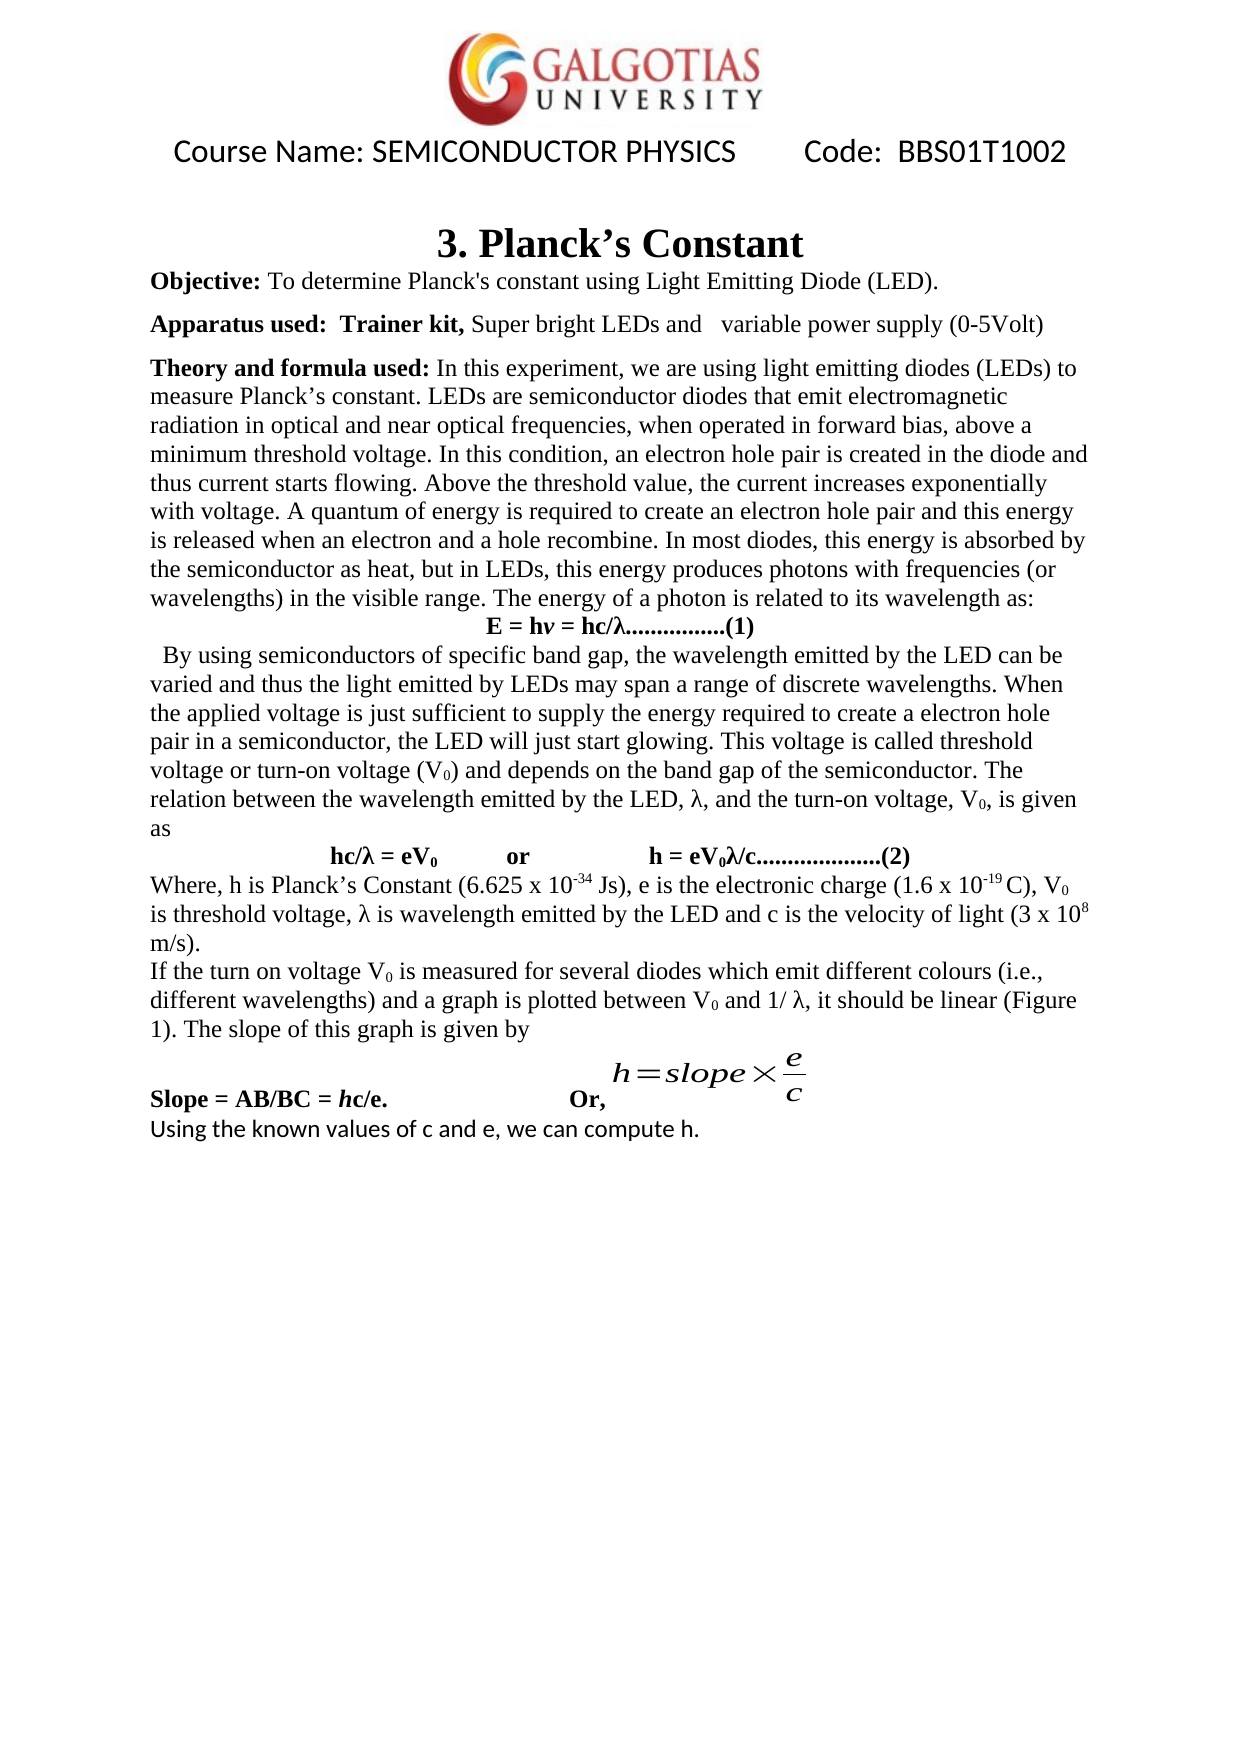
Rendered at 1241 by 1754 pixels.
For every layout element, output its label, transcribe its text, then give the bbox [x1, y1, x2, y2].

text Using the known values of c and e, we can compute h. [150, 1113, 1090, 1143]
text hc/λ = eV0 or h = eV0λ/c....................(2) [150, 841, 1090, 870]
text Slope = AB/BC = hc/e. Or, [150, 1043, 1090, 1113]
text By using semiconductors of specific band gap, the wavelength emitted by the LED can be varied and thus the light emitted by LEDs may span a range of discrete wavelengths. When the applied voltage is just sufficient to supply the energy required to create a electron hole pair in a semiconductor, the LED will just start glowing. This voltage is called threshold voltage or turn-on voltage (V0) and depends on the band gap of the semiconductor. The relation between the wavelength emitted by the LED, λ, and the turn-on voltage, V0, is given as [150, 640, 1090, 841]
text E = hν = hc/λ................(1) [150, 611, 1090, 640]
picture [443, 30, 764, 129]
text Apparatus used: Trainer kit, Super bright LEDs and variable power supply (0-5Volt) [150, 309, 1090, 338]
text Theory and formula used: In this experiment, we are using light emitting diodes (LEDs) to measure Planck’s constant. LEDs are semiconductor diodes that emit electromagnetic radiation in optical and near optical frequencies, when operated in forward bias, above a minimum threshold voltage. In this condition, an electron hole pair is created in the diode and thus current starts flowing. Above the threshold value, the current increases exponentially with voltage. A quantum of energy is required to create an electron hole pair and this energy is released when an electron and a hole recombine. In most diodes, this energy is absorbed by the semiconductor as heat, but in LEDs, this energy produces photons with frequencies (or wavelengths) in the visible range. The energy of a photon is related to its wavelength as: [150, 353, 1090, 611]
text Where, h is Planck’s Constant (6.625 х 10-34 Js), e is the electronic charge (1.6 х 10-19 C), V0 is threshold voltage, λ is wavelength emitted by the LED and c is the velocity of light (3 х 108 m/s). [150, 870, 1090, 956]
text Objective: To determine Planck's constant using Light Emitting Diode (LED). [150, 266, 1090, 295]
text 3. Planck’s Constant [150, 218, 1090, 266]
text If the turn on voltage V0 is measured for several diodes which emit different colours (i.e., different wavelengths) and a graph is plotted between V0 and 1/ λ, it should be linear (Figure 1). The slope of this graph is given by [150, 956, 1090, 1043]
